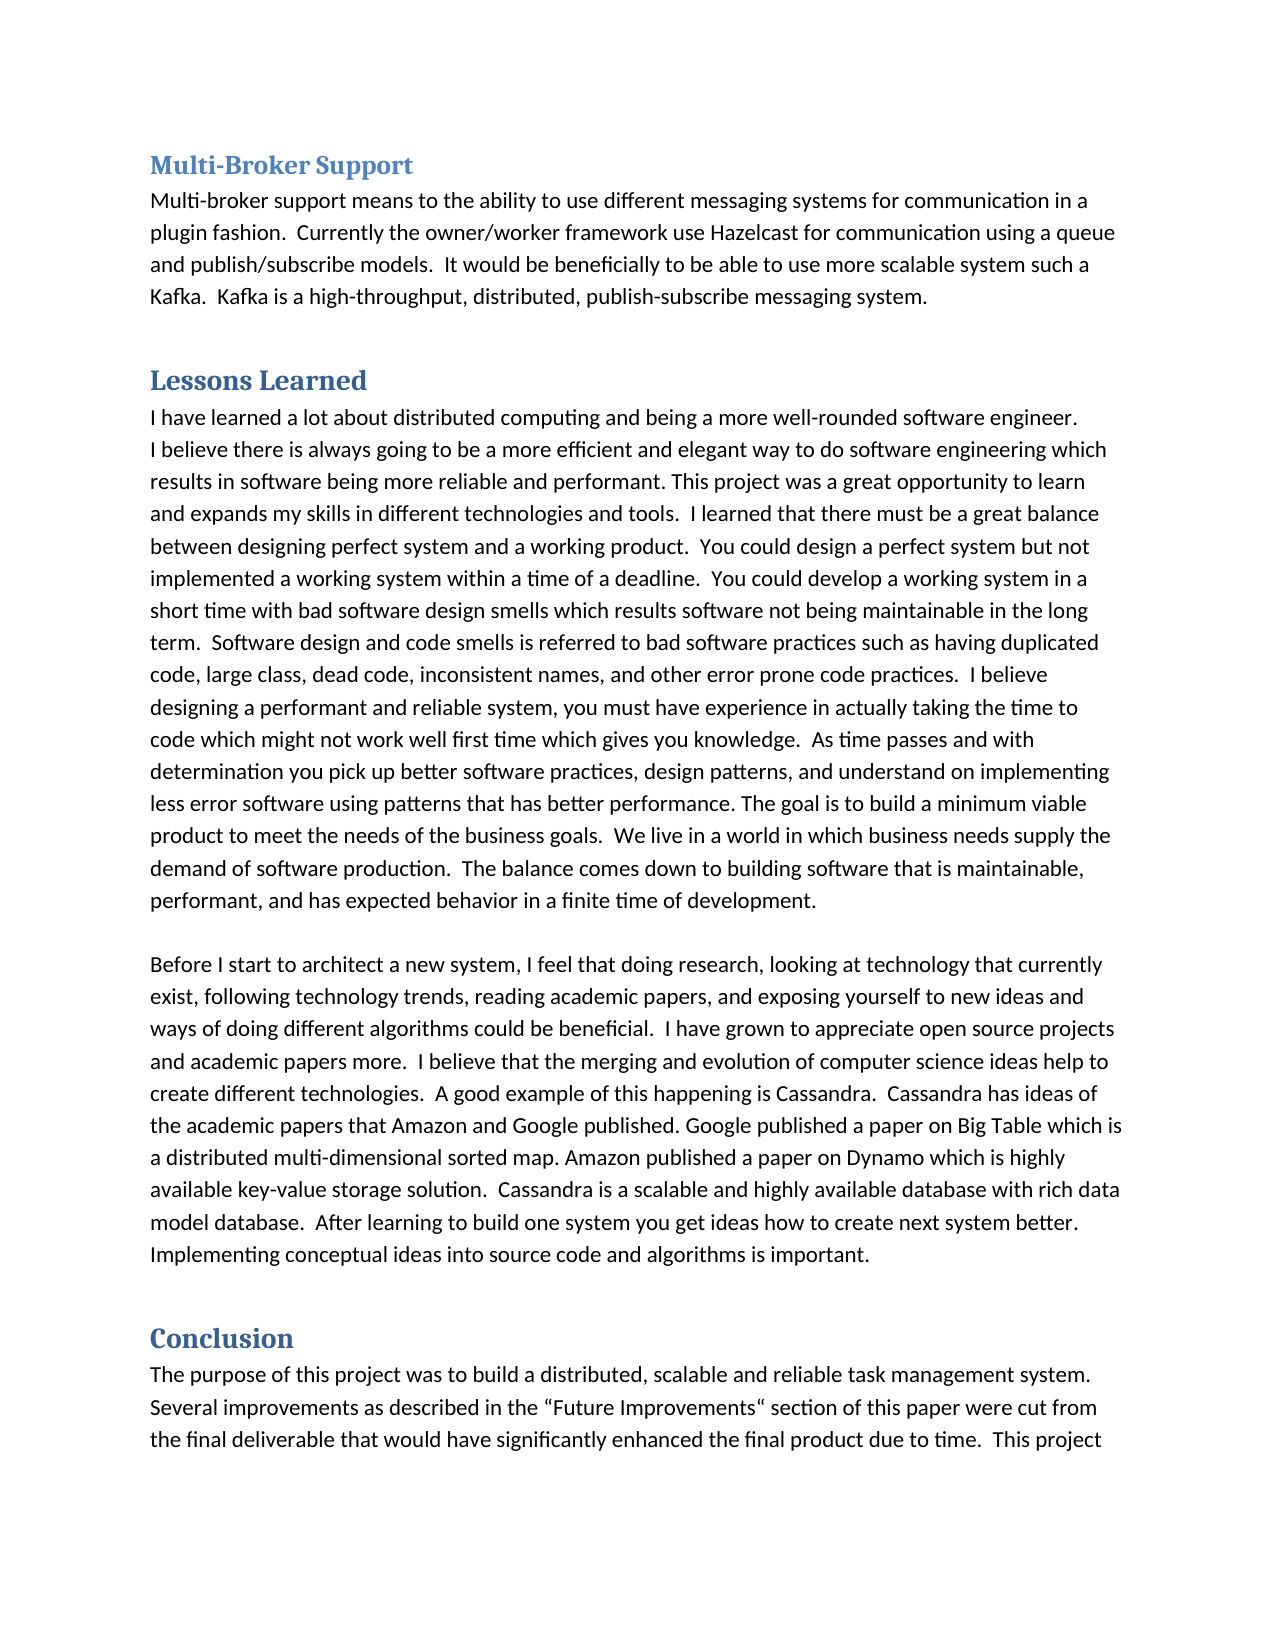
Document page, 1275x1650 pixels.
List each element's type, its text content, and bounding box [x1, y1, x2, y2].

text I believe there is always going to be a more efficient and elegant way to do software engineering which results in software being more reliable and performant. This project was a great opportunity to learn and expands my skills in different technologies and tools. I learned that there must be a great balance between designing perfect system and a working product. You could design a perfect system but not implemented a working system within a time of a deadline. You could develop a working system in a short time with bad software design smells which results software not being maintainable in the long term. Software design and code smells is referred to bad software practices such as having duplicated code, large class, dead code, inconsistent names, and other error prone code practices. I believe designing a performant and reliable system, you must have experience in actually taking the time to code which might not work well first time which gives you knowledge. As time passes and with determination you pick up better software practices, design patterns, and understand on implementing less error software using patterns that has better performance. The goal is to build a minimum viable product to meet the needs of the business goals. We live in a world in which business needs supply the demand of software production. The balance comes down to building software that is maintainable, performant, and has expected behavior in a finite time of development. [150, 435, 1125, 914]
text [150, 1361, 1125, 1453]
subtitle Multi-Broker Support [150, 150, 1125, 181]
text Before I start to architect a new system, I feel that doing research, looking at technology that currently exist, following technology trends, reading academic papers, and exposing yourself to new ideas and ways of doing different algorithms could be beneficial. I have grown to appreciate open source projects and academic papers more. I believe that the merging and evolution of computer science ideas help to create different technologies. A good example of this happening is Cassandra. Cassandra has ideas of the academic papers that Amazon and Google published. Google published a paper on Big Table which is a distributed multi-dimensional sorted map. Amazon published a paper on Dynamo which is highly available key-value storage solution. Cassandra is a scalable and highly available database with rich data model database. After learning to build one system you get ideas how to create next system better. Implementing conceptual ideas into source code and algorithms is important. [150, 950, 1125, 1268]
text Multi-broker support means to the ability to use different messaging systems for communication in a plugin fashion. Currently the owner/worker framework use Hazelcast for communication using a queue and publish/subscribe models. It would be beneficially to be able to use more scalable system such a Kafka. Kafka is a high-throughput, distributed, publish-subscribe messaging system. [150, 186, 1125, 310]
subtitle Conclusion [150, 1322, 1125, 1356]
subtitle Lessons Learned [150, 364, 1125, 398]
text I have learned a lot about distributed computing and being a more well-rounded software engineer. [150, 403, 1125, 431]
